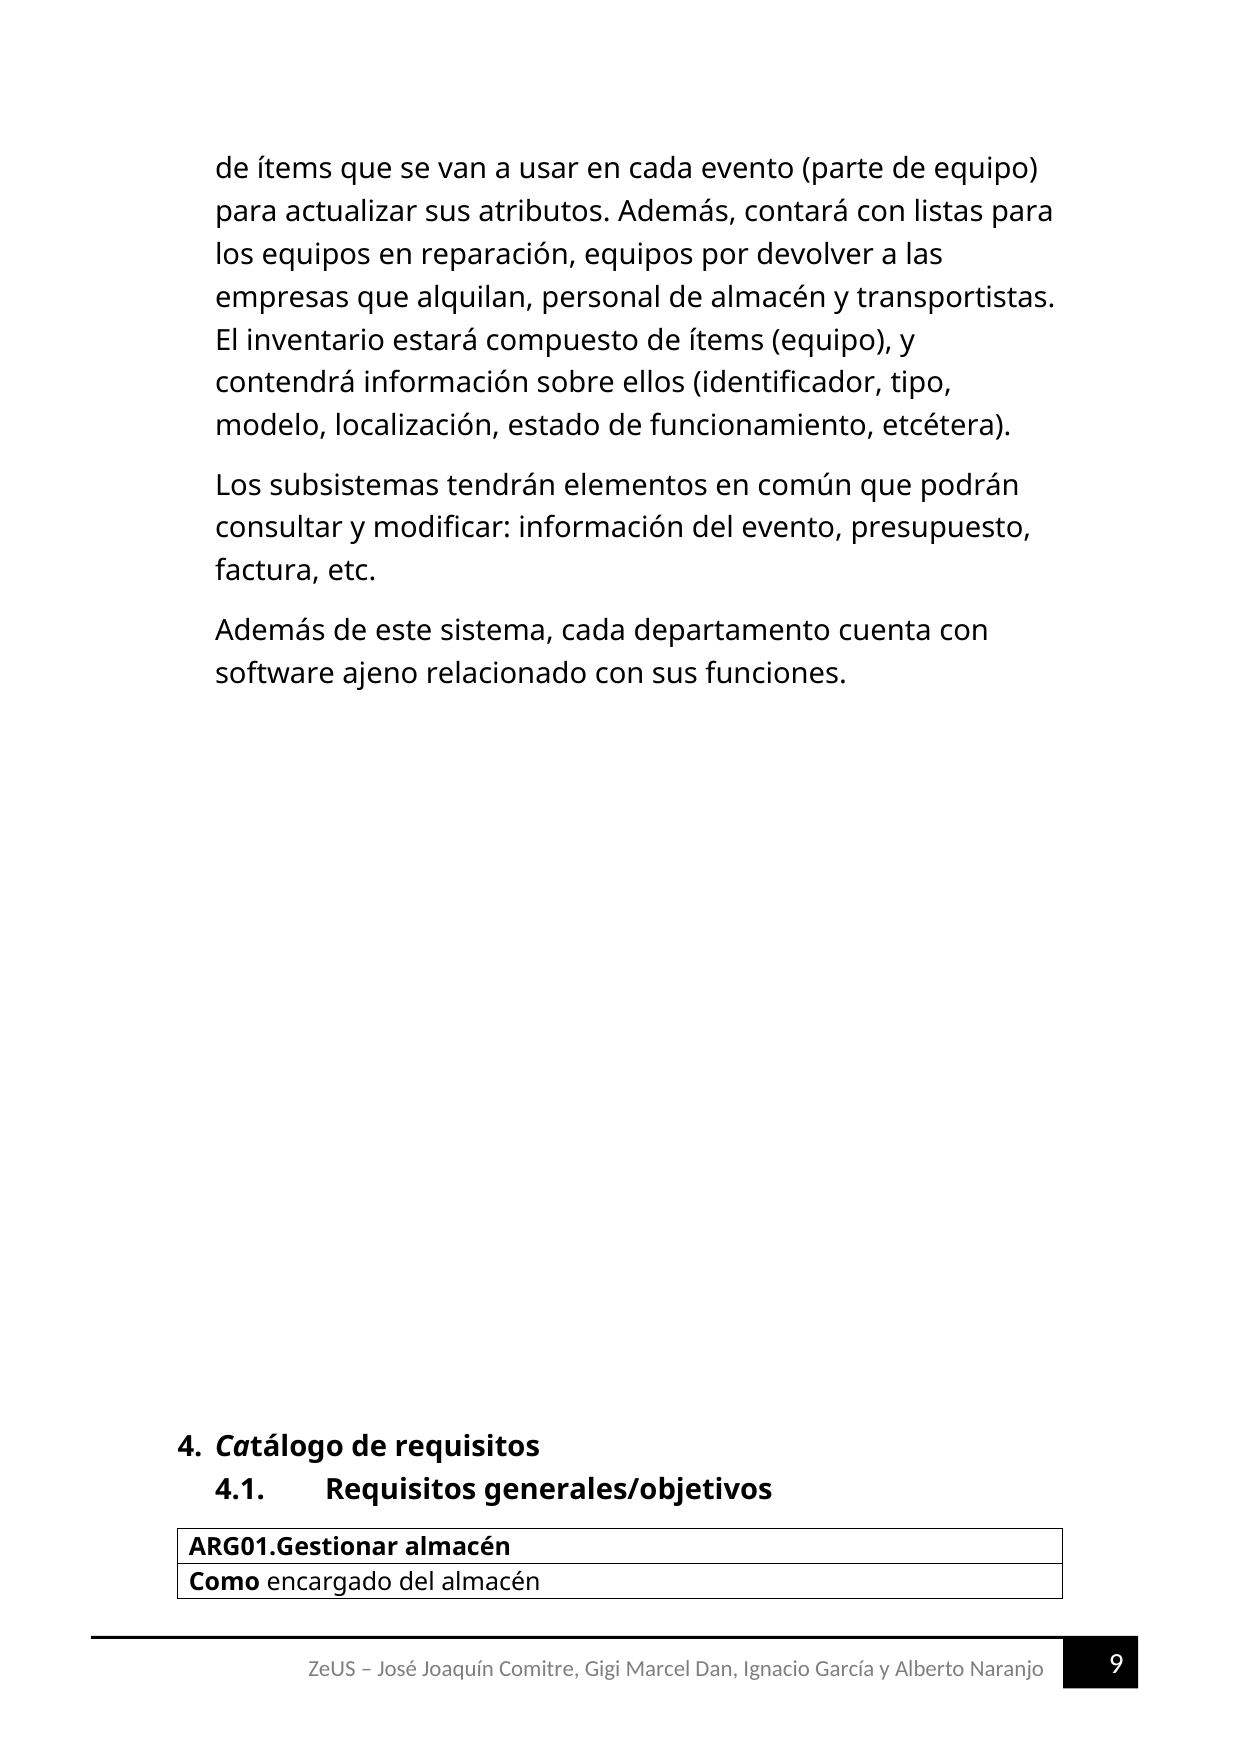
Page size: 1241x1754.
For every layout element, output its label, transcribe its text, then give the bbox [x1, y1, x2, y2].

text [215, 148, 1063, 444]
table_header ARG01.Gestionar almacén [178, 1529, 1062, 1562]
text Los subsistemas tendrán elementos en común que podrán consultar y modificar: información del evento, presupuesto, factura, etc. [215, 464, 1063, 589]
list Requisitos generales/objetivos [215, 1468, 1063, 1508]
list Catálogo de requisitos [177, 1425, 1063, 1465]
table_cell Como encargado del almacén [178, 1564, 1062, 1598]
text Además de este sistema, cada departamento cuenta con software ajeno relacionado con sus funciones. [215, 609, 1063, 692]
